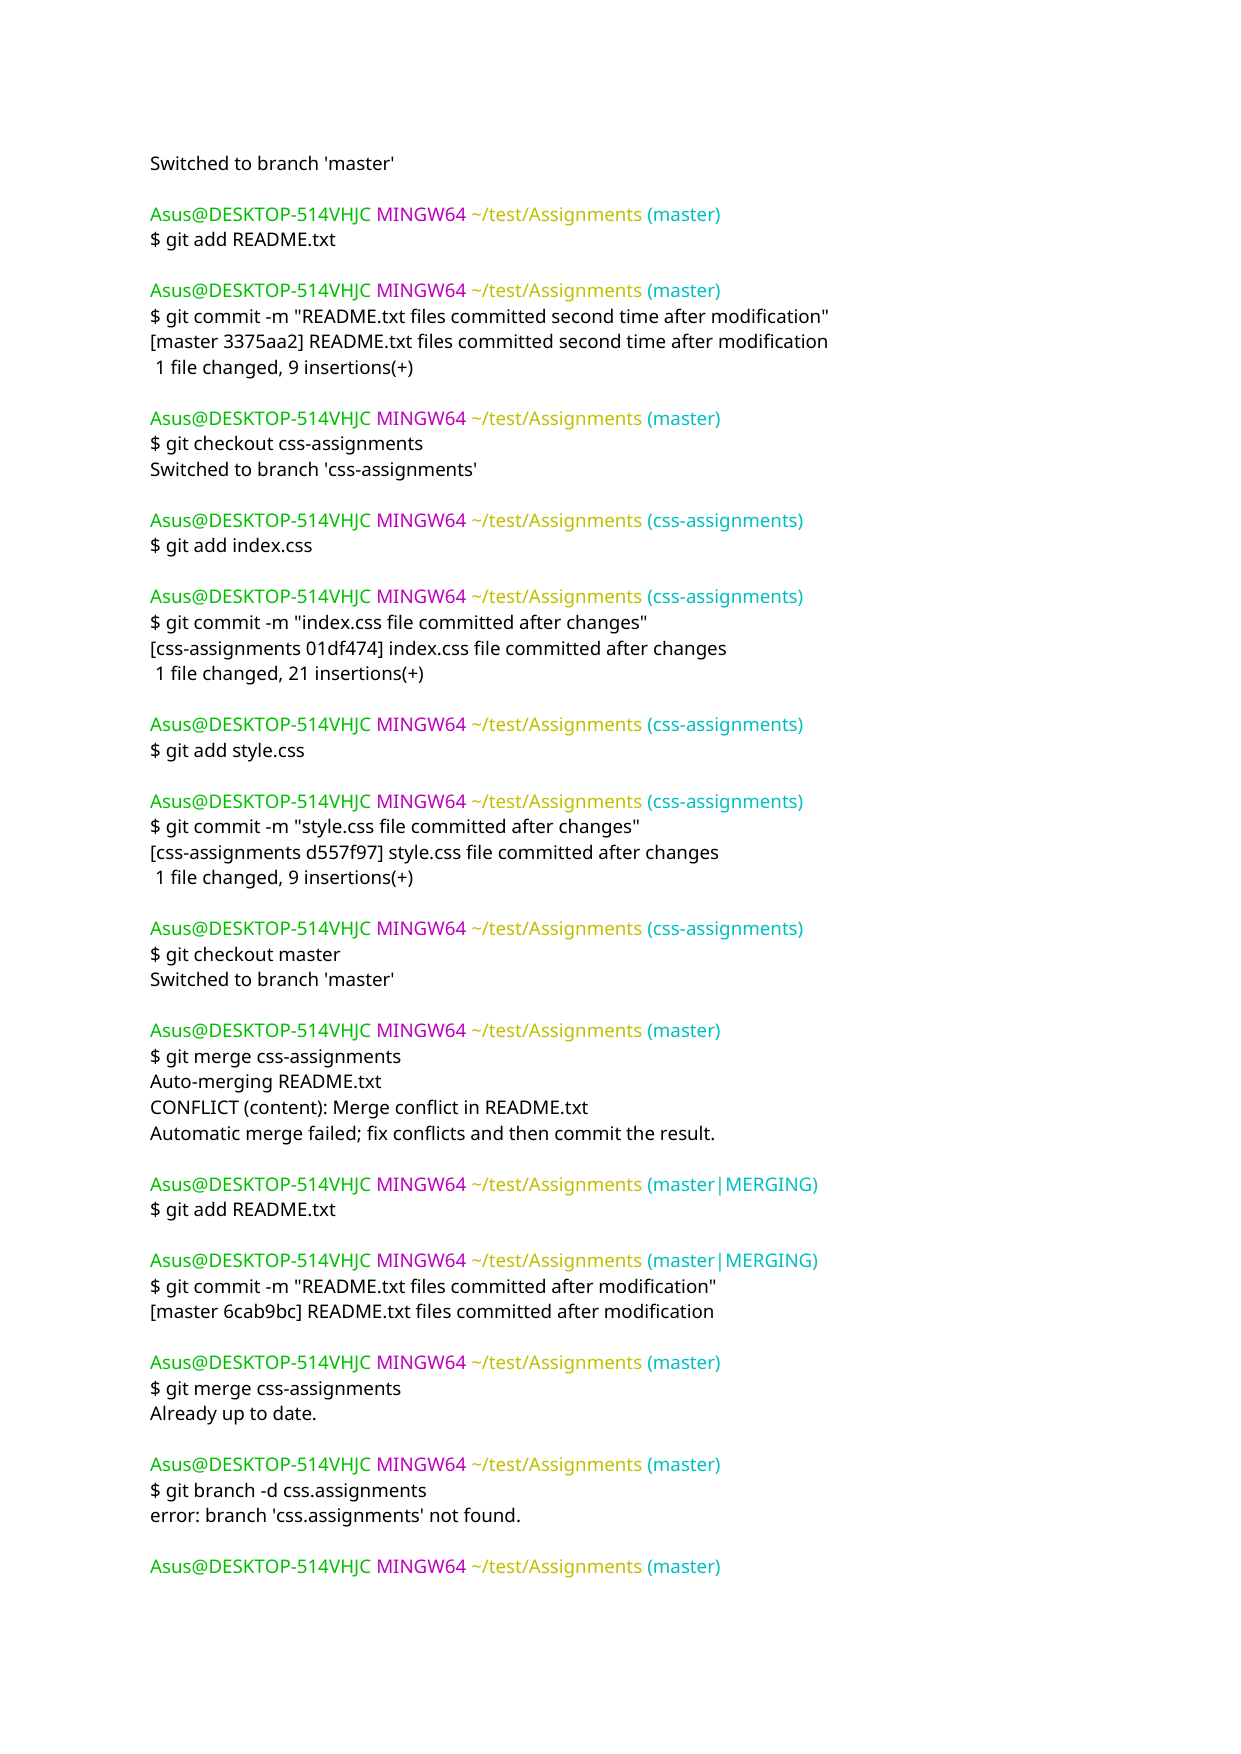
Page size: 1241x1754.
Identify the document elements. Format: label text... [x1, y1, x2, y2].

text Automatic merge failed; fix conflicts and then commit the result. [150, 1120, 1090, 1145]
text $ git add README.txt [150, 227, 1090, 252]
text Asus@DESKTOP-514VHJC MINGW64 ~/test/Assignments (css-assignments) [150, 584, 1090, 609]
text $ git commit -m "README.txt files committed after modification" [150, 1273, 1090, 1298]
text Asus@DESKTOP-514VHJC MINGW64 ~/test/Assignments (css-assignments) [150, 507, 1090, 533]
text $ git add style.css [150, 737, 1090, 762]
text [150, 1554, 1090, 1579]
text error: branch 'css.assignments' not found. [150, 1503, 1090, 1528]
text $ git merge css-assignments [150, 1043, 1090, 1069]
text [css-assignments 01df474] index.css file committed after changes [150, 635, 1090, 660]
text Asus@DESKTOP-514VHJC MINGW64 ~/test/Assignments (master) [150, 1349, 1090, 1375]
text 1 file changed, 9 insertions(+) [150, 354, 1090, 380]
text 1 file changed, 21 insertions(+) [150, 660, 1090, 686]
text $ git merge css-assignments [150, 1375, 1090, 1401]
text Asus@DESKTOP-514VHJC MINGW64 ~/test/Assignments (css-assignments) [150, 711, 1090, 737]
text Switched to branch 'css-assignments' [150, 456, 1090, 482]
text $ git checkout master [150, 941, 1090, 967]
text Asus@DESKTOP-514VHJC MINGW64 ~/test/Assignments (css-assignments) [150, 788, 1090, 813]
text Asus@DESKTOP-514VHJC MINGW64 ~/test/Assignments (master|MERGING) [150, 1171, 1090, 1196]
text [master 3375aa2] README.txt files committed second time after modification [150, 329, 1090, 354]
text Asus@DESKTOP-514VHJC MINGW64 ~/test/Assignments (master) [150, 201, 1090, 227]
text $ git add index.css [150, 533, 1090, 558]
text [150, 1452, 1090, 1477]
text Asus@DESKTOP-514VHJC MINGW64 ~/test/Assignments (master) [150, 1018, 1090, 1043]
text [master 6cab9bc] README.txt files committed after modification [150, 1298, 1090, 1324]
text Asus@DESKTOP-514VHJC MINGW64 ~/test/Assignments (css-assignments) [150, 916, 1090, 941]
text $ git checkout css-assignments [150, 431, 1090, 456]
text 1 file changed, 9 insertions(+) [150, 864, 1090, 890]
text Asus@DESKTOP-514VHJC MINGW64 ~/test/Assignments (master|MERGING) [150, 1247, 1090, 1273]
text $ git branch -d css.assignments [150, 1477, 1090, 1503]
text Auto-merging README.txt [150, 1069, 1090, 1094]
text Asus@DESKTOP-514VHJC MINGW64 ~/test/Assignments (master) [150, 405, 1090, 431]
text $ git commit -m "index.css file committed after changes" [150, 609, 1090, 635]
text Already up to date. [150, 1401, 1090, 1426]
text $ git commit -m "style.css file committed after changes" [150, 813, 1090, 839]
text Switched to branch 'master' [150, 967, 1090, 992]
text [css-assignments d557f97] style.css file committed after changes [150, 839, 1090, 864]
text Asus@DESKTOP-514VHJC MINGW64 ~/test/Assignments (master) [150, 278, 1090, 303]
text $ git add README.txt [150, 1196, 1090, 1222]
text CONFLICT (content): Merge conflict in README.txt [150, 1094, 1090, 1120]
text $ git commit -m "README.txt files committed second time after modification" [150, 303, 1090, 329]
text Switched to branch 'master' [150, 150, 1090, 176]
